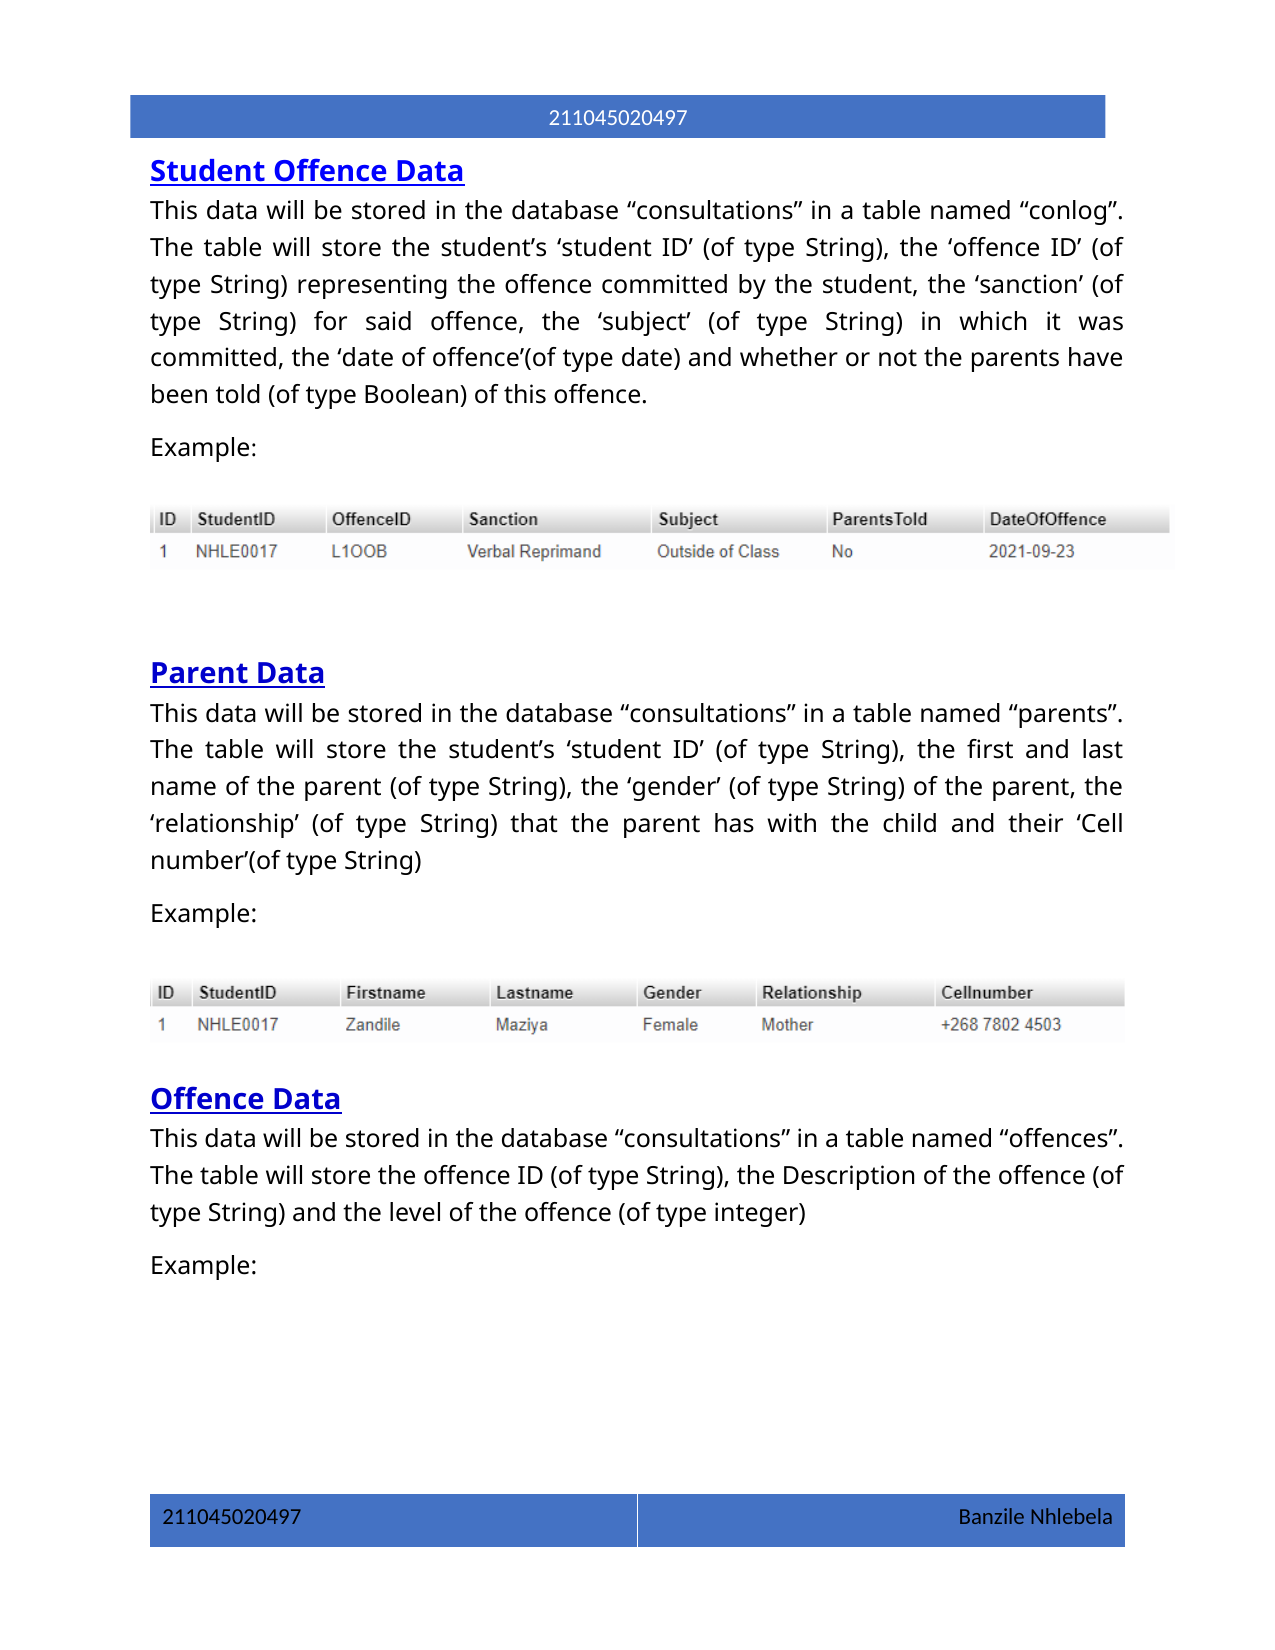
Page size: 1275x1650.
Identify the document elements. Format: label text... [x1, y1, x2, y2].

subtitle Student Offence Data [150, 150, 1125, 190]
text Example: [150, 896, 1125, 930]
text This data will be stored in the database “consultations” in a table named “conlog”. The table will store the student’s ‘student ID’ (of type String), the ‘offence ID’ (of type String) representing the offence committed by the student, the ‘sanction’ (of type String) for said offence, the ‘subject’ (of type String) in which it was committed, the ‘date of offence’(of type date) and whether or not the parents have been told (of type Boolean) of this offence. [150, 193, 1125, 411]
text This data will be stored in the database “consultations” in a table named “parents”. The table will store the student’s ‘student ID’ (of type String), the first and last name of the parent (of type String), the ‘gender’ (of type String) of the parent, the ‘relationship’ (of type String) that the parent has with the child and their ‘Cell number’(of type String) [150, 695, 1125, 876]
picture [150, 949, 1125, 1060]
subtitle Offence Data [150, 1078, 1125, 1118]
text Example: [150, 1248, 1125, 1282]
picture [150, 483, 1175, 587]
text This data will be stored in the database “consultations” in a table named “offences”. The table will store the offence ID (of type String), the Description of the offence (of type String) and the level of the offence (of type integer) [150, 1121, 1125, 1228]
text Example: [150, 430, 1125, 464]
subtitle Parent Data [150, 652, 1125, 692]
